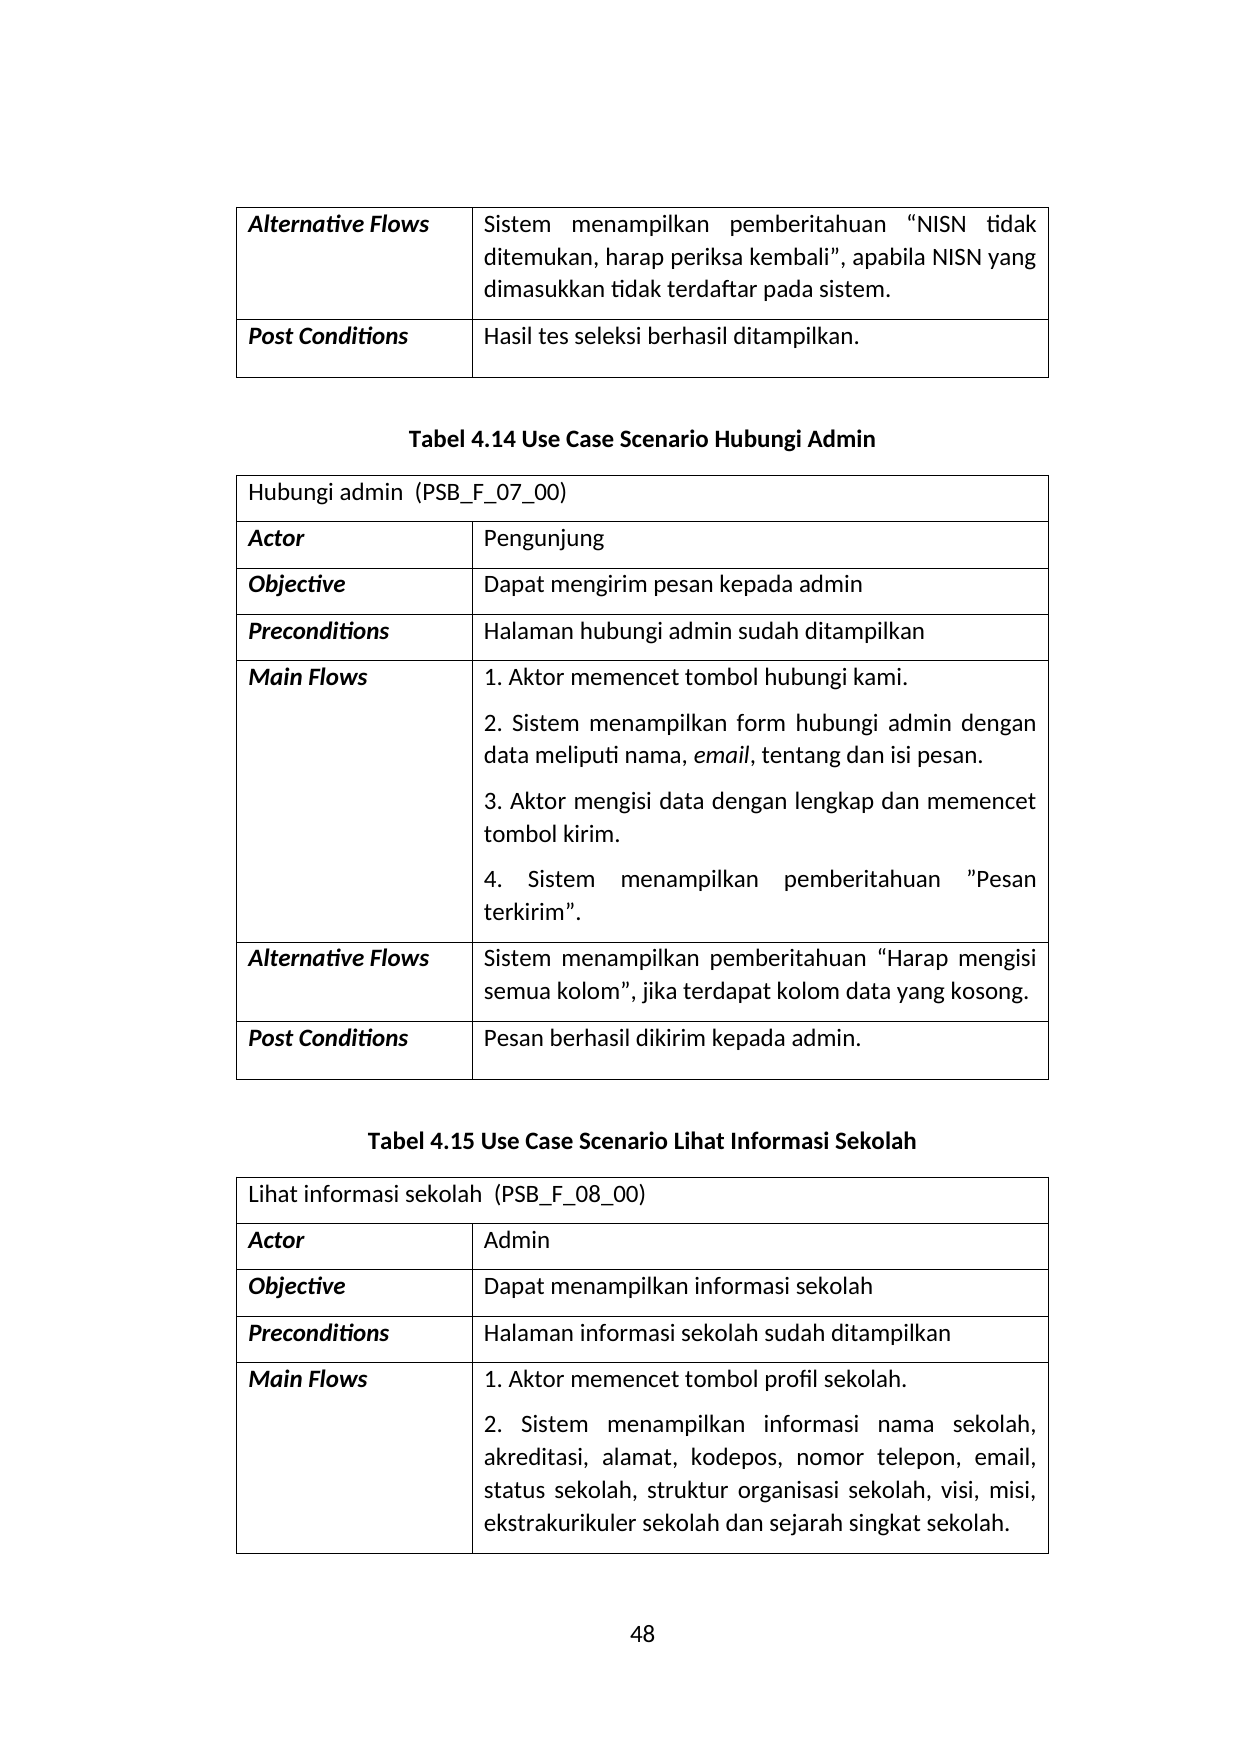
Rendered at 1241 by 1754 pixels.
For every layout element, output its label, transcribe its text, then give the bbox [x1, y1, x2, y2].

table_cell Objective [237, 569, 472, 614]
table_cell Post Conditions [237, 320, 472, 377]
table_header Hubungi admin (PSB_F_07_00) [237, 476, 1048, 521]
table_cell Actor [237, 1224, 472, 1269]
table_cell Preconditions [237, 1317, 472, 1362]
table_cell Dapat menampilkan informasi sekolah [473, 1270, 1048, 1316]
table_cell Hasil tes seleksi berhasil ditampilkan. [473, 320, 1048, 377]
table_cell Halaman hubungi admin sudah ditampilkan [473, 615, 1048, 660]
table_cell Alternative Flows [237, 943, 472, 1021]
table_cell Alternative Flows [237, 208, 472, 319]
table_header Lihat informasi sekolah (PSB_F_08_00) [237, 1178, 1048, 1223]
table_cell 1. Aktor memencet tombol profil sekolah. 2. Sistem menampilkan informasi nama sekolah, akreditasi, alamat, kodepos, nomor telepon, email, status sekolah, struktur organisasi sekolah, visi, misi, ekstrakurikuler sekolah dan sejarah singkat sekolah. [473, 1363, 1048, 1553]
table_cell Sistem menampilkan pemberitahuan “Harap mengisi semua kolom”, jika terdapat kolom data yang kosong. [473, 943, 1048, 1021]
table_cell Halaman informasi sekolah sudah ditampilkan [473, 1317, 1048, 1362]
table_cell Main Flows [237, 661, 472, 942]
table_cell Actor [237, 522, 472, 567]
table_cell Dapat mengirim pesan kepada admin [473, 569, 1048, 614]
table_cell Sistem menampilkan pemberitahuan “NISN tidak ditemukan, harap periksa kembali”, apabila NISN yang dimasukkan tidak terdaftar pada sistem. [473, 208, 1048, 319]
table_cell Pengunjung [473, 522, 1048, 567]
table_cell Pesan berhasil dikirim kepada admin. [473, 1022, 1048, 1079]
table_cell Main Flows [237, 1363, 472, 1553]
table_cell 1. Aktor memencet tombol hubungi kami. 2. Sistem menampilkan form hubungi admin dengan data meliputi nama, email, tentang dan isi pesan. 3. Aktor mengisi data dengan lengkap dan memencet tombol kirim. 4. Sistem menampilkan pemberitahuan ”Pesan terkirim”. [473, 661, 1048, 942]
table_cell Post Conditions [237, 1022, 472, 1079]
table_cell Objective [237, 1270, 472, 1316]
table_cell Admin [473, 1224, 1048, 1269]
table_cell Preconditions [237, 615, 472, 660]
